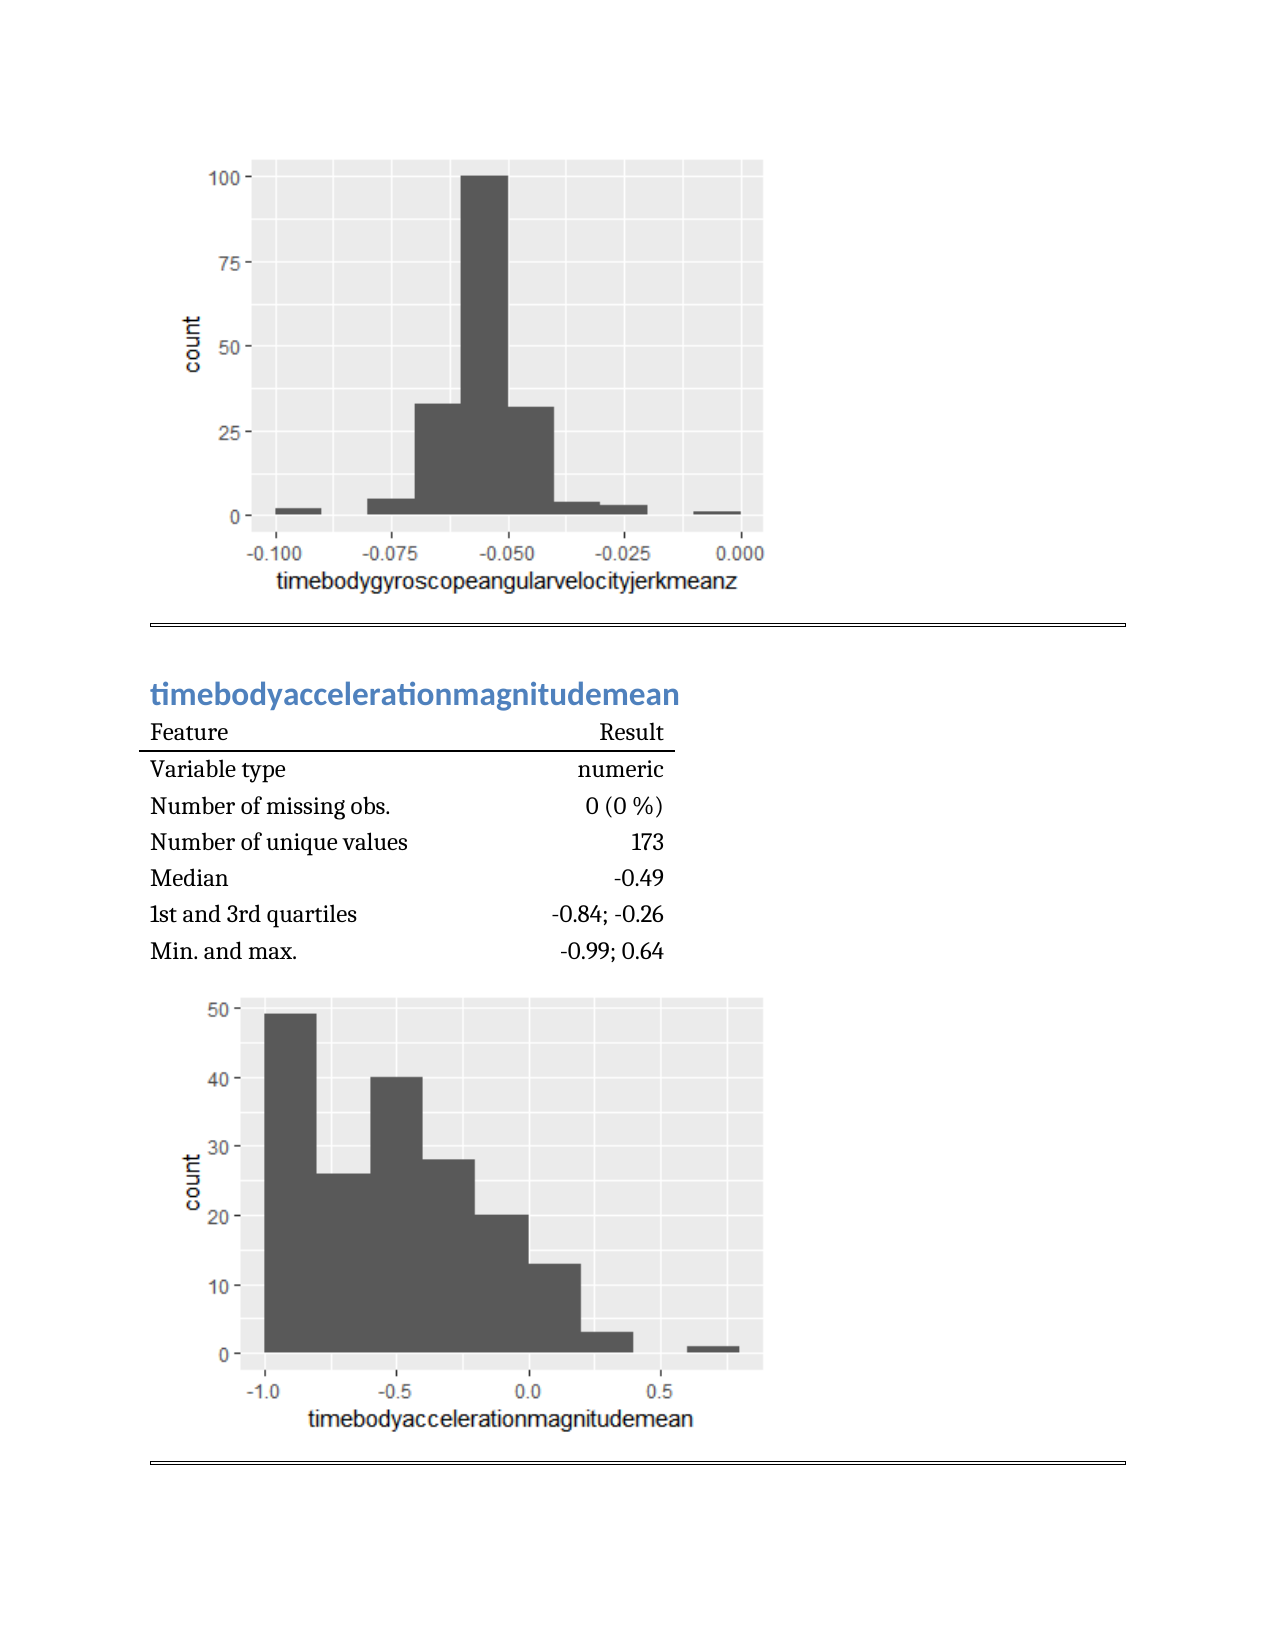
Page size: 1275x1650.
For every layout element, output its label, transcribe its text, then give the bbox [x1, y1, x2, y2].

table_cell Median [139, 860, 487, 897]
table_header Result [487, 714, 675, 750]
table_cell 0 (0 %) [487, 788, 675, 824]
table_cell Number of missing obs. [139, 788, 487, 824]
table_cell Min. and max. [139, 933, 487, 969]
table_cell Number of unique values [139, 824, 487, 860]
table_cell -0.99; 0.64 [487, 933, 675, 969]
table_header Feature [139, 714, 487, 750]
table_cell Variable type [139, 752, 487, 788]
table_cell -0.49 [487, 860, 675, 897]
table_cell numeric [487, 752, 675, 788]
table_cell -0.84; -0.26 [487, 897, 675, 933]
table_cell 1st and 3rd quartiles [139, 897, 487, 933]
picture [168, 987, 776, 1443]
subtitle timebodyaccelerationmagnitudemean [150, 673, 1125, 714]
picture [168, 150, 776, 605]
table_cell 173 [487, 824, 675, 860]
